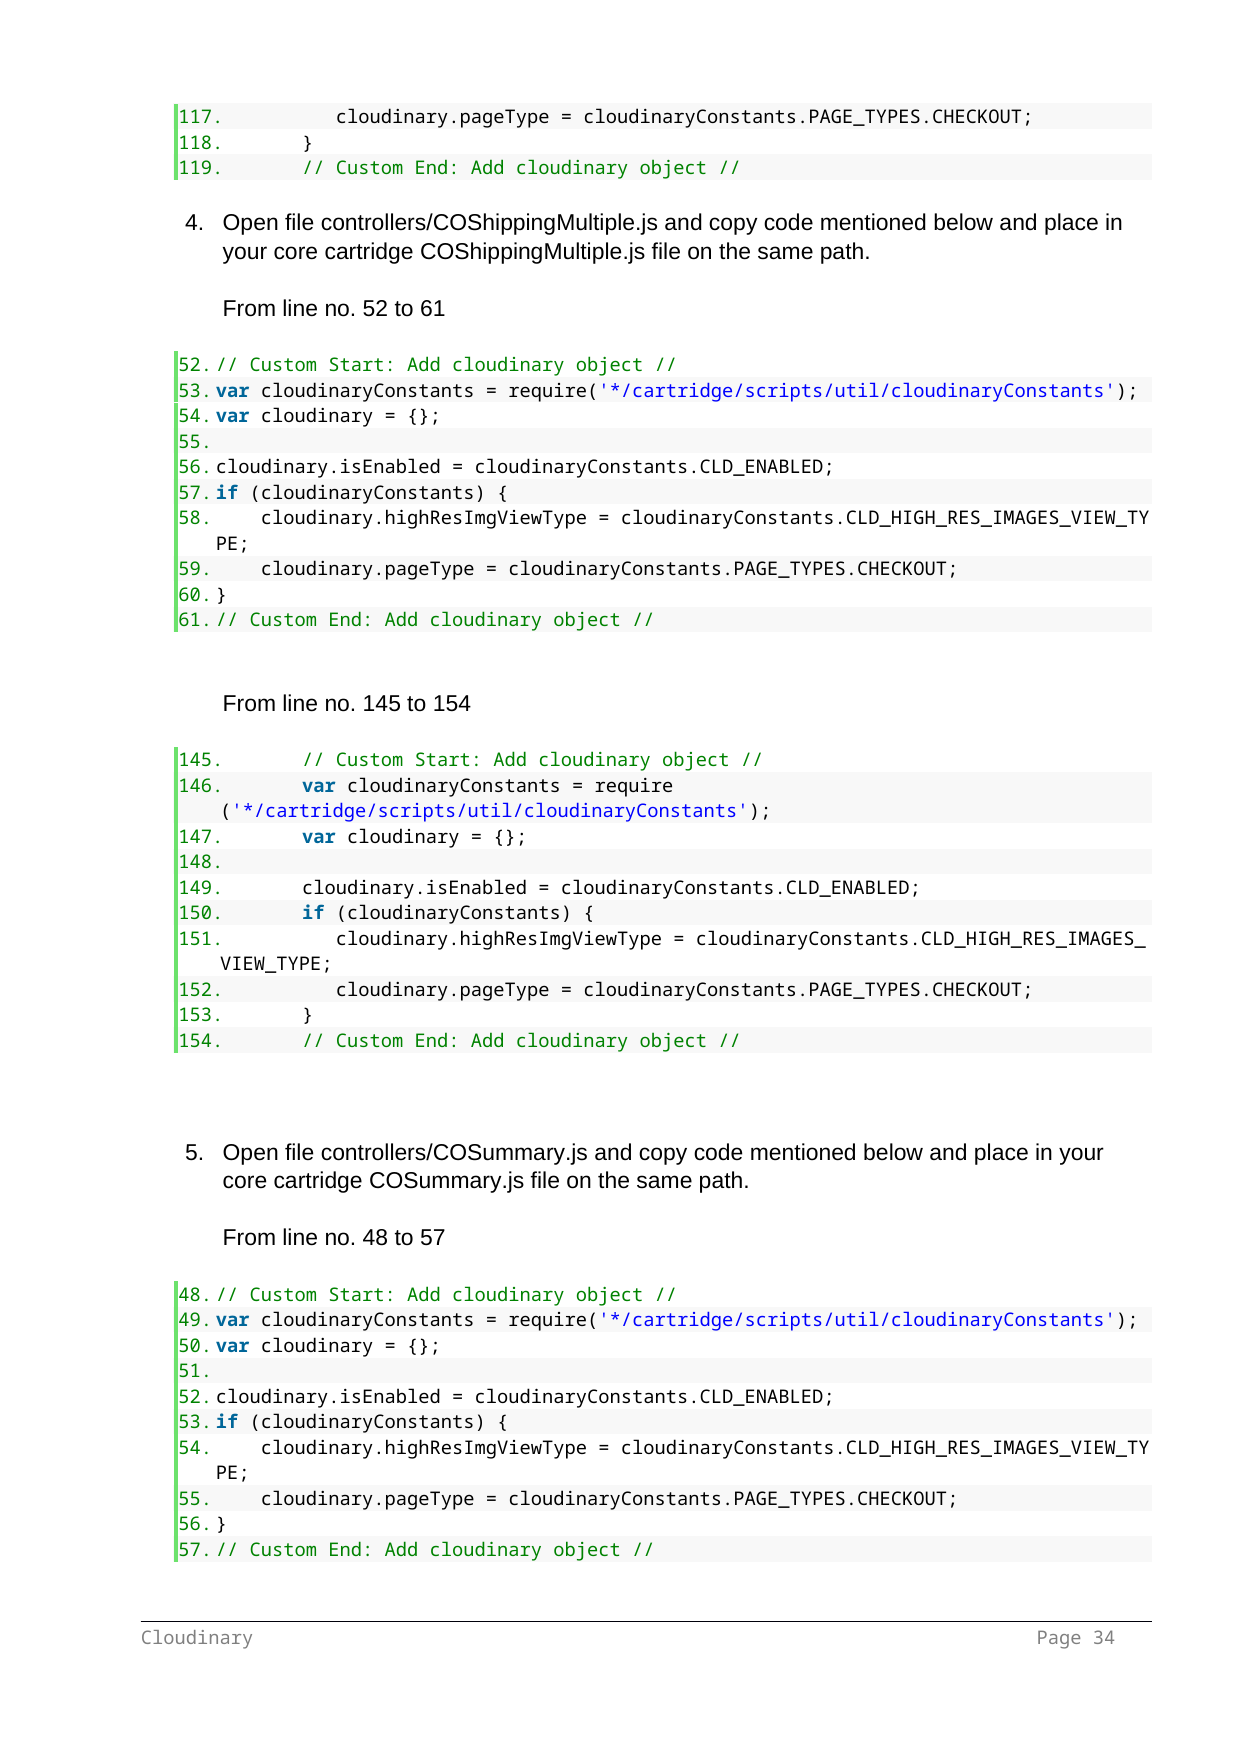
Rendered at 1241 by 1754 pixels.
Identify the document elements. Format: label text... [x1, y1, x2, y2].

list if (cloudinaryConstants) { [178, 479, 1152, 504]
list // Custom End: Add cloudinary object // [178, 1536, 1152, 1562]
text From line no. 145 to 154 [222, 690, 1152, 716]
list cloudinary.isEnabled = cloudinaryConstants.CLD_ENABLED; [178, 874, 1152, 900]
list var cloudinaryConstants = require('*/cartridge/scripts/util/cloudinaryConstants'); [178, 1307, 1152, 1332]
list Open file controllers/COShippingMultiple.js and copy code mentioned below and place in your core cartridge COShippingMultiple.js file on the same path. [185, 209, 1152, 264]
list cloudinary.highResImgViewType = cloudinaryConstants.CLD_HIGH_RES_IMAGES_VIEW_TYPE; [178, 504, 1152, 556]
list var cloudinary = {}; [178, 1332, 1152, 1358]
list // Custom End: Add cloudinary object // [178, 154, 1152, 180]
list cloudinary.isEnabled = cloudinaryConstants.CLD_ENABLED; [178, 453, 1152, 479]
list if (cloudinaryConstants) { [178, 1409, 1152, 1434]
list // Custom Start: Add cloudinary object // [178, 747, 1152, 772]
list if (cloudinaryConstants) { [178, 900, 1152, 925]
list cloudinary.isEnabled = cloudinaryConstants.CLD_ENABLED; [178, 1383, 1152, 1409]
list } [178, 581, 1152, 607]
text From line no. 48 to 57 [222, 1224, 1152, 1251]
text From line no. 52 to 61 [222, 294, 1152, 321]
list cloudinary.pageType = cloudinaryConstants.PAGE_TYPES.CHECKOUT; [178, 1485, 1152, 1511]
list var cloudinaryConstants = require('*/cartridge/scripts/util/cloudinaryConstants'); [178, 377, 1152, 402]
list // Custom Start: Add cloudinary object // [178, 1281, 1152, 1307]
list Open file controllers/COSummary.js and copy code mentioned below and place in your core cartridge COSummary.js file on the same path. [185, 1139, 1152, 1194]
list cloudinary.highResImgViewType = cloudinaryConstants.CLD_HIGH_RES_IMAGES_VIEW_TYPE; [178, 1434, 1152, 1485]
list cloudinary.highResImgViewType = cloudinaryConstants.CLD_HIGH_RES_IMAGES_VIEW_TYPE; [178, 925, 1152, 976]
list cloudinary.pageType = cloudinaryConstants.PAGE_TYPES.CHECKOUT; [173, 103, 1152, 129]
list cloudinary.pageType = cloudinaryConstants.PAGE_TYPES.CHECKOUT; [178, 976, 1152, 1002]
list } [178, 129, 1152, 154]
list } [178, 1002, 1152, 1027]
list var cloudinary = {}; [175, 402, 1152, 428]
list // Custom End: Add cloudinary object // [178, 1027, 1152, 1053]
list // Custom Start: Add cloudinary object // [178, 351, 1152, 377]
list var cloudinaryConstants = require('*/cartridge/scripts/util/cloudinaryConstants'); [178, 772, 1152, 823]
list // Custom End: Add cloudinary object // [178, 607, 1152, 632]
list } [178, 1511, 1152, 1536]
list var cloudinary = {}; [178, 823, 1152, 849]
list cloudinary.pageType = cloudinaryConstants.PAGE_TYPES.CHECKOUT; [178, 556, 1152, 581]
